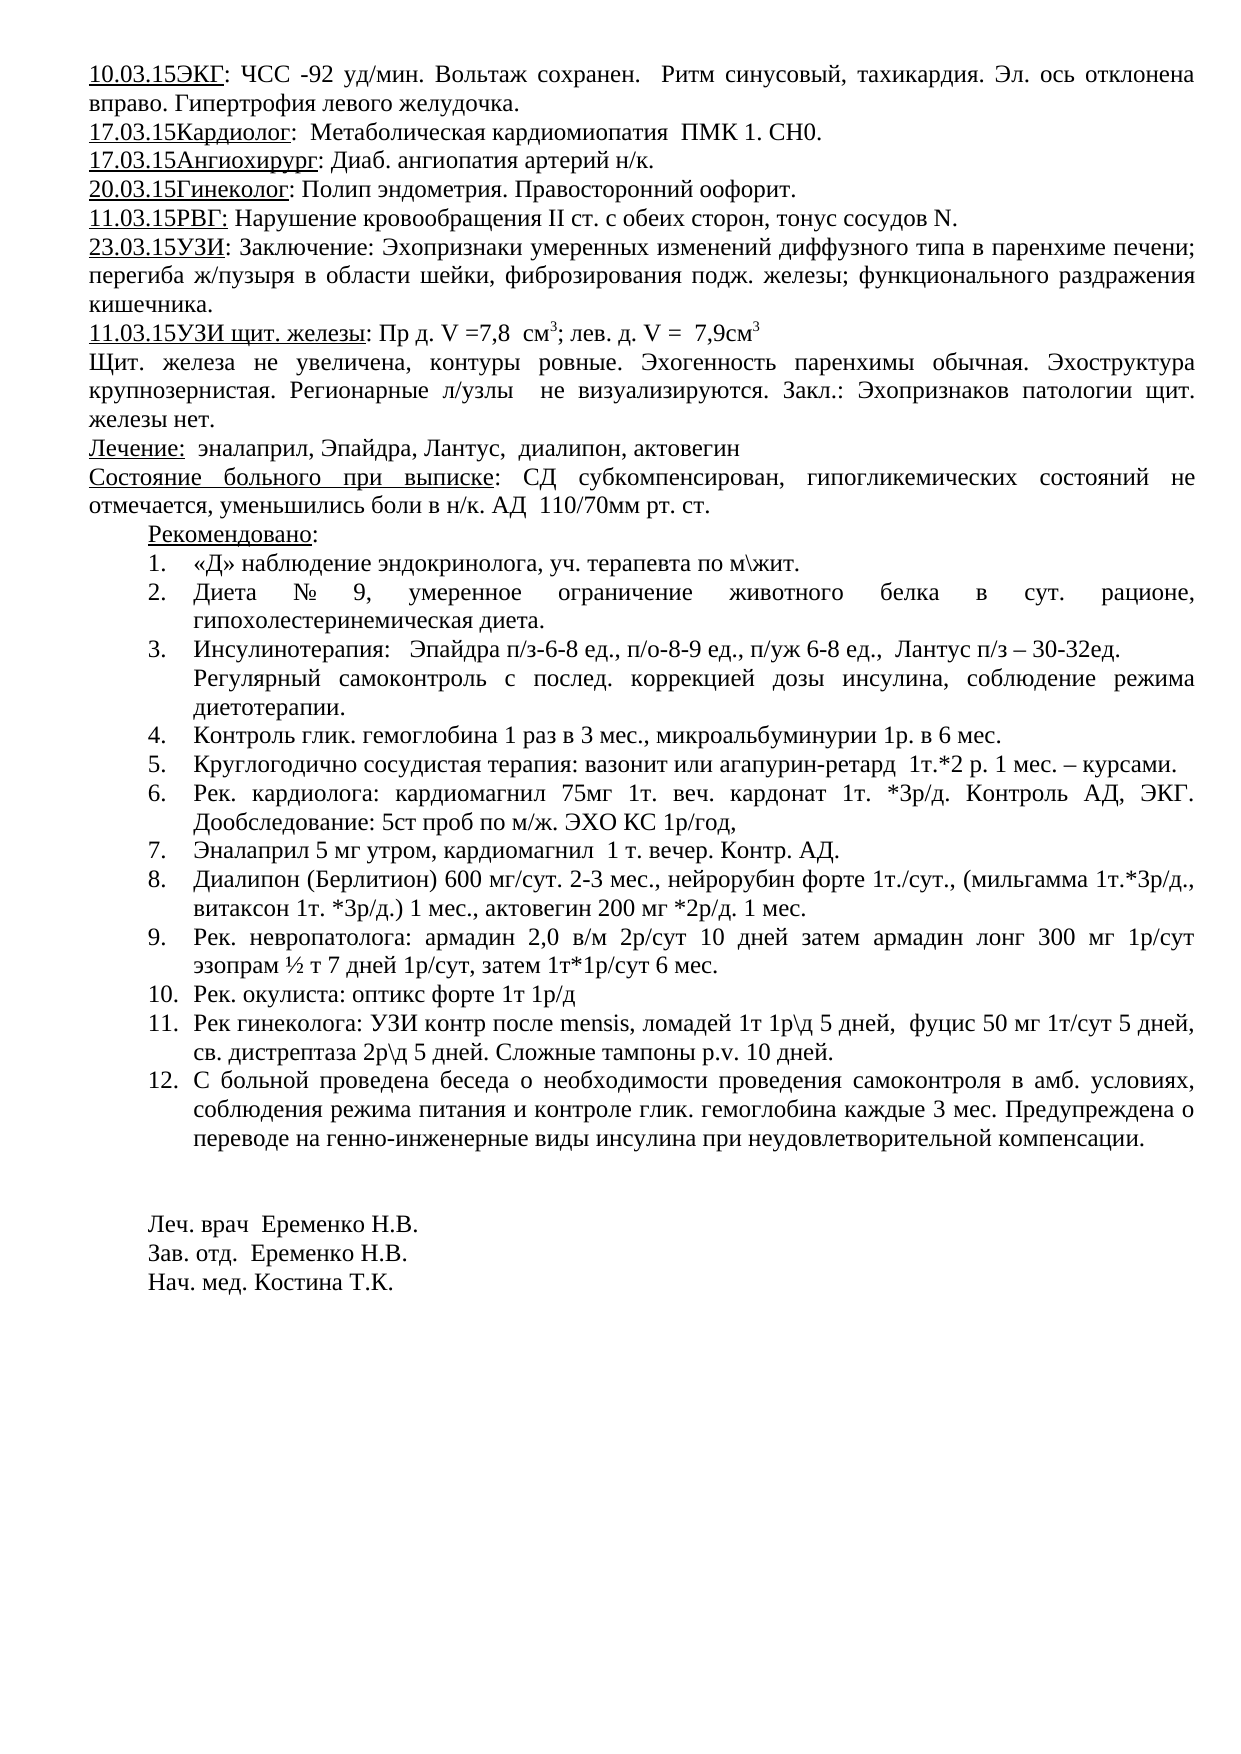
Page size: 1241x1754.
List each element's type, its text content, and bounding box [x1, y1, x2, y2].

list Диета № 9, умеренное ограничение животного белка в сут. рационе, гипохолестеринемическая диета. [148, 577, 1196, 634]
list Рек. окулиста: оптикс форте 1т 1р/д [148, 979, 1196, 1008]
list Эналаприл 5 мг утром, кардиомагнил 1 т. вечер. Контр. АД. [148, 835, 1196, 864]
list Рек. невропатолога: армадин 2,0 в/м 2р/сут 10 дней затем армадин лонг 300 мг 1р/сут эзопрам ½ т 7 дней 1р/сут, затем 1т*1р/сут 6 мес. [148, 922, 1196, 979]
text 17.03.15Ангиохирург: Диаб. ангиопатия артерий н/к. [89, 145, 1196, 174]
subtitle Леч. врач Еременко Н.В. [148, 1209, 1196, 1238]
list Рек гинеколога: УЗИ контр после mensis, ломадей 1т 1р\д 5 дней, фуцис 50 мг 1т/сут 5 дней, св. дистрептаза 2р\д 5 дней. Сложные тампоны p.v. 10 дней. [148, 1008, 1196, 1065]
text Зав. отд. Еременко Н.В. [148, 1238, 1196, 1267]
list Круглогодично сосудистая терапия: вазонит или агапурин-ретард 1т.*2 р. 1 мес. – курсами. [148, 749, 1196, 778]
text Щит. железа не увеличена, контуры ровные. Эхогенность паренхимы обычная. Эхоструктура крупнозернистая. Регионарные л/узлы не визуализируются. Закл.: Эхопризнаков патологии щит. железы нет. [89, 347, 1196, 433]
list Рек. кардиолога: кардиомагнил 75мг 1т. веч. кардонат 1т. *3р/д. Контроль АД, ЭКГ. Дообследование: 5ст проб по м/ж. ЭХО КС 1р/год, [148, 778, 1196, 835]
text 11.03.15УЗИ щит. железы: Пр д. V =7,8 см3; лев. д. V = 7,9см3 [89, 318, 1196, 347]
text Лечение: эналаприл, Эпайдра, Лантус, диалипон, актовегин [89, 433, 1196, 462]
list Контроль глик. гемоглобина 1 раз в 3 мес., микроальбуминурии 1р. в 6 мес. [148, 720, 1196, 749]
text 17.03.15Кардиолог: Метаболическая кардиомиопатия ПМК 1. СН0. [89, 117, 1196, 145]
text 10.03.15ЭКГ: ЧСС -92 уд/мин. Вольтаж сохранен. Ритм синусовый, тахикардия. Эл. ось отклонена вправо. Гипертрофия левого желудочка. [89, 59, 1196, 117]
text Регулярный самоконтроль с послед. коррекцией дозы инсулина, соблюдение режима диетотерапии. [193, 663, 1196, 720]
text Рекомендовано: [148, 519, 1196, 548]
list Инсулинотерапия: Эпайдра п/з-6-8 ед., п/о-8-9 ед., п/уж 6-8 ед., Лантус п/з – 30-32ед. [148, 634, 1196, 663]
list Диалипон (Берлитион) 600 мг/сут. 2-3 мес., нейрорубин форте 1т./сут., (мильгамма 1т.*3р/д., витаксон 1т. *3р/д.) 1 мес., актовегин 200 мг *2р/д. 1 мес. [148, 864, 1196, 922]
list С больной проведена беседа о необходимости проведения самоконтроля в амб. условиях, соблюдения режима питания и контроле глик. гемоглобина каждые 3 мес. Предупреждена о переводе на генно-инженерные виды инсулина при неудовлетворительной компенсации. [148, 1065, 1196, 1152]
text 23.03.15УЗИ: Заключение: Эхопризнаки умеренных изменений диффузного типа в паренхиме печени; перегиба ж/пузыря в области шейки, фиброзирования подж. железы; функционального раздражения кишечника. [89, 232, 1196, 318]
text Нач. мед. Костина Т.К. [148, 1267, 1196, 1295]
text 20.03.15Гинеколог: Полип эндометрия. Правосторонний оофорит. [89, 174, 1196, 203]
list «Д» наблюдение эндокринолога, уч. терапевта по м\жит. [148, 548, 1196, 577]
text 11.03.15РВГ: Нарушение кровообращения II ст. с обеих сторон, тонус сосудов N. [89, 203, 1196, 232]
text Состояние больного при выписке: СД субкомпенсирован, гипогликемических состояний не отмечается, уменьшились боли в н/к. АД 110/70мм рт. ст. [89, 462, 1196, 519]
